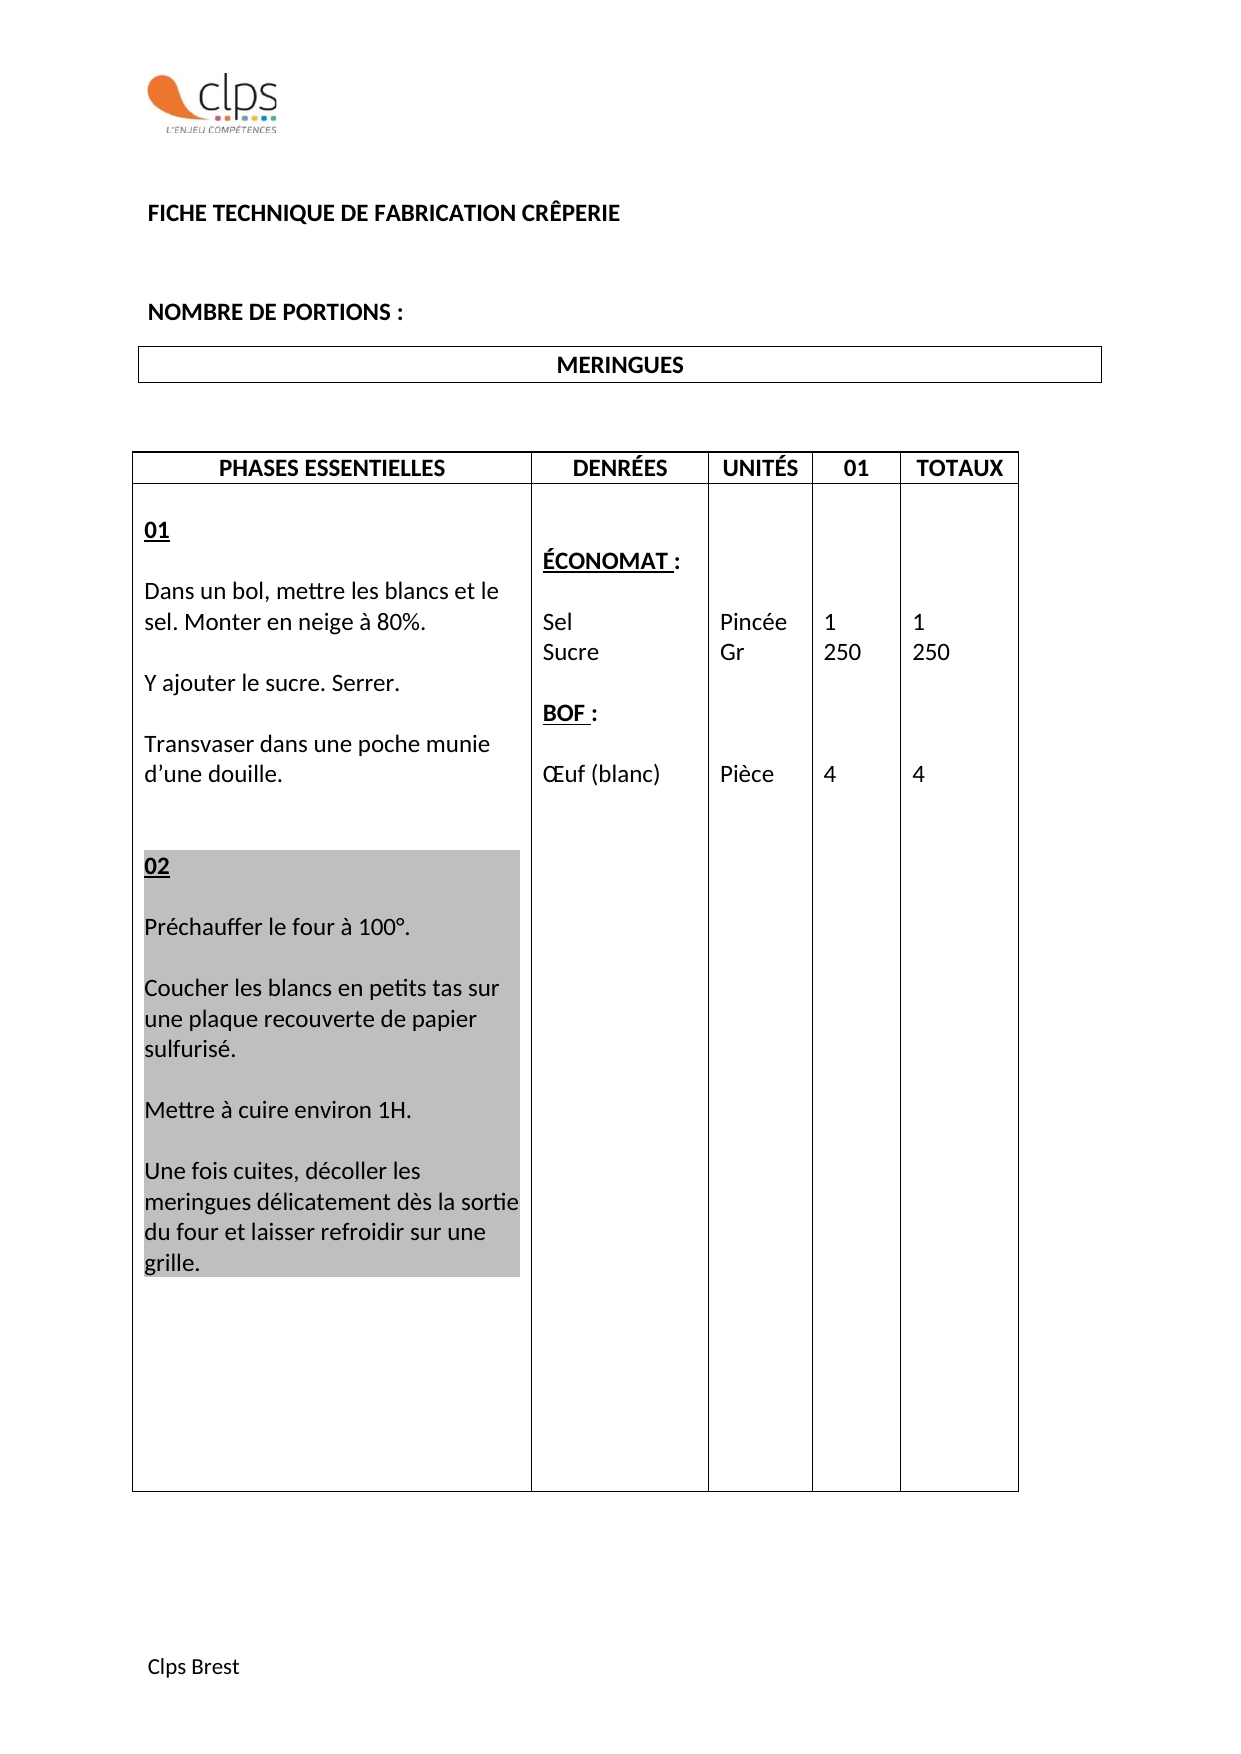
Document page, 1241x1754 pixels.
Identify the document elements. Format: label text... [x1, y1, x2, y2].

text NOMBRE DE PORTIONS : [148, 296, 1093, 327]
table_cell 1 250 4 [901, 484, 1018, 1491]
table_header PHASES ESSENTIELLES [133, 453, 531, 483]
table_header UNITÉS [709, 453, 812, 483]
table_cell 01 Dans un bol, mettre les blancs et le sel. Monter en neige à 80%. Y ajouter le sucre. Serrer. Transvaser dans une poche munie d’une douille. 02 Préchauffer le four à 100°. Coucher les blancs en petits tas sur une plaque recouverte de papier sulfurisé. Mettre à cuire environ 1H. Une fois cuites, décoller les meringues délicatement dès la sortie du four et laisser refroidir sur une grille. [133, 484, 531, 1491]
table_header 01 [813, 453, 900, 483]
table_cell Pincée Gr Pièce [709, 484, 812, 1491]
table_cell ÉCONOMAT : Sel Sucre BOF : Œuf (blanc) [532, 484, 708, 1491]
table_header TOTAUX [901, 453, 1018, 483]
picture [147, 73, 277, 133]
table_header DENRÉES [532, 453, 708, 483]
text MERINGUES [139, 347, 1101, 382]
table_cell 1 250 4 [813, 484, 900, 1491]
text FICHE TECHNIQUE DE FABRICATION CRÊPERIE [148, 197, 1093, 228]
